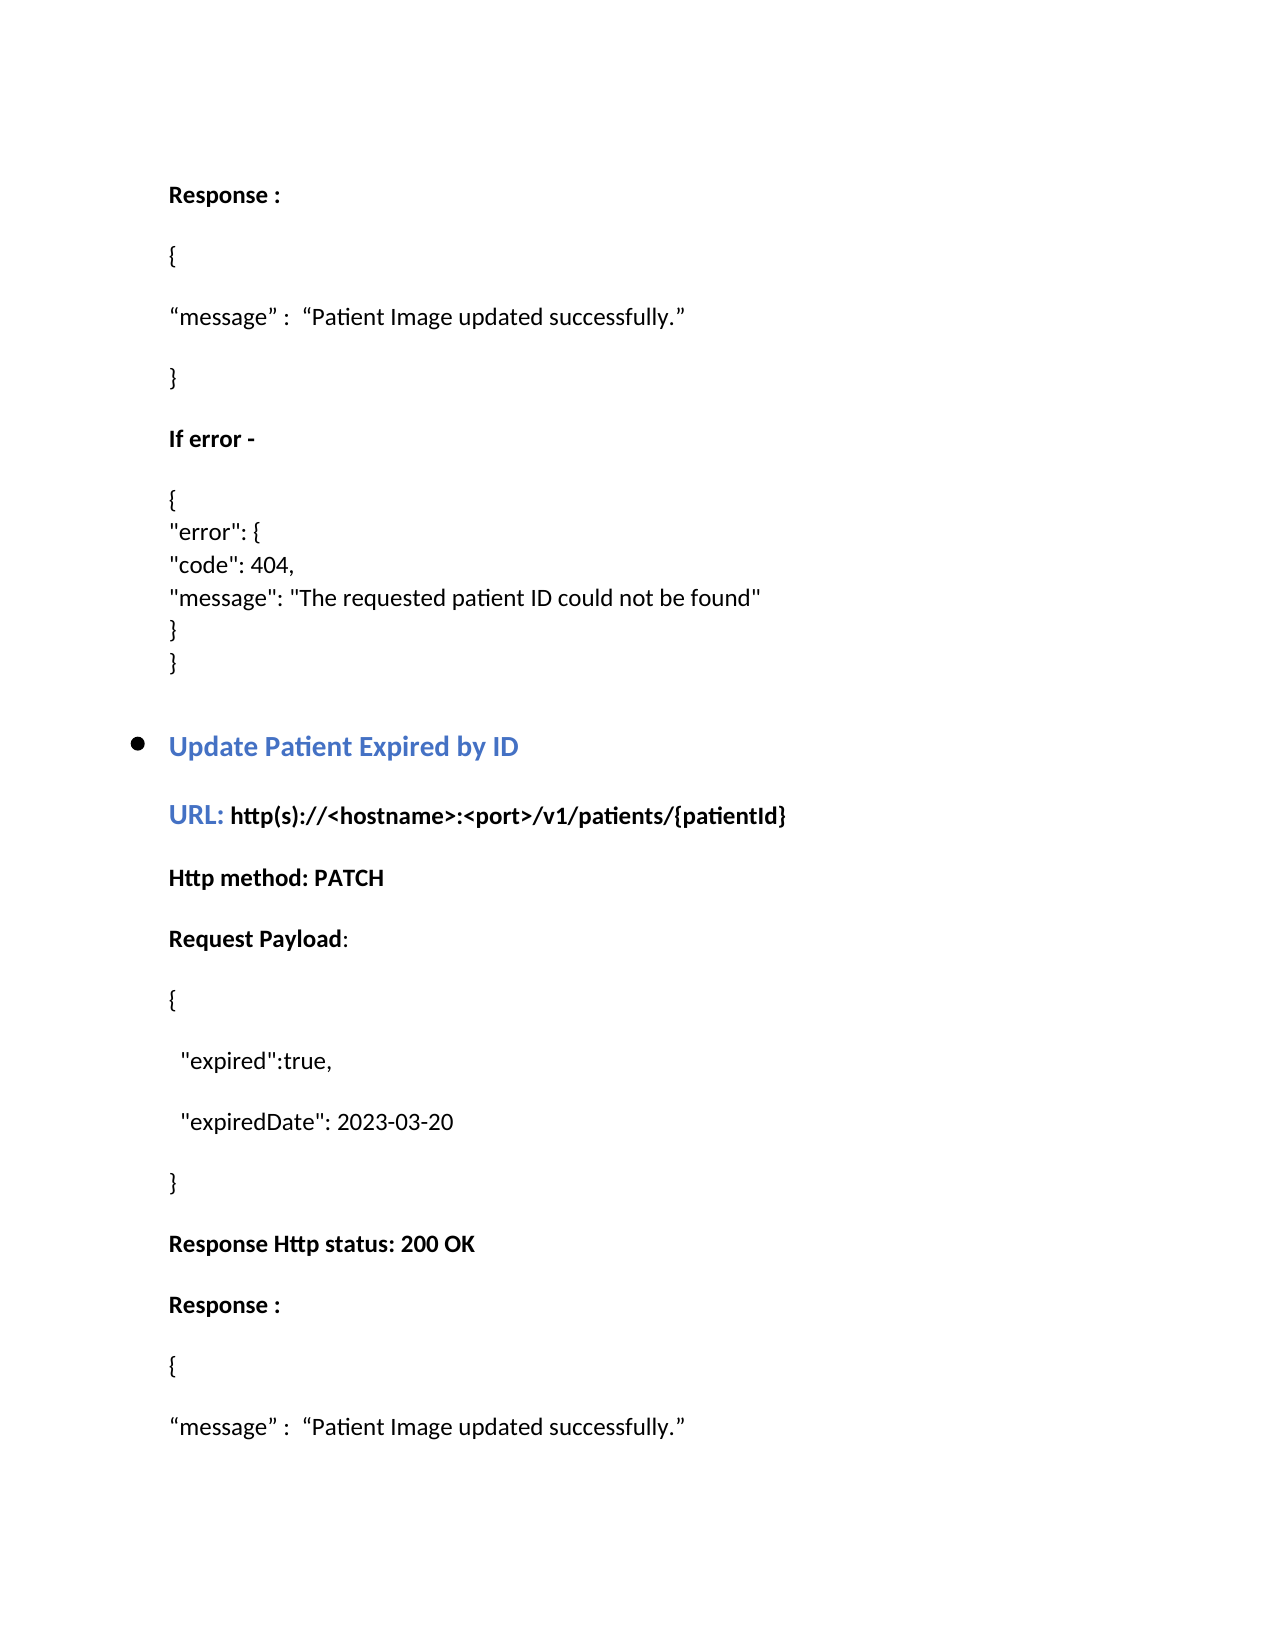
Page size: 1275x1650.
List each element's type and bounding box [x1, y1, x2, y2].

list [131, 150, 1125, 677]
list [131, 728, 1125, 1470]
